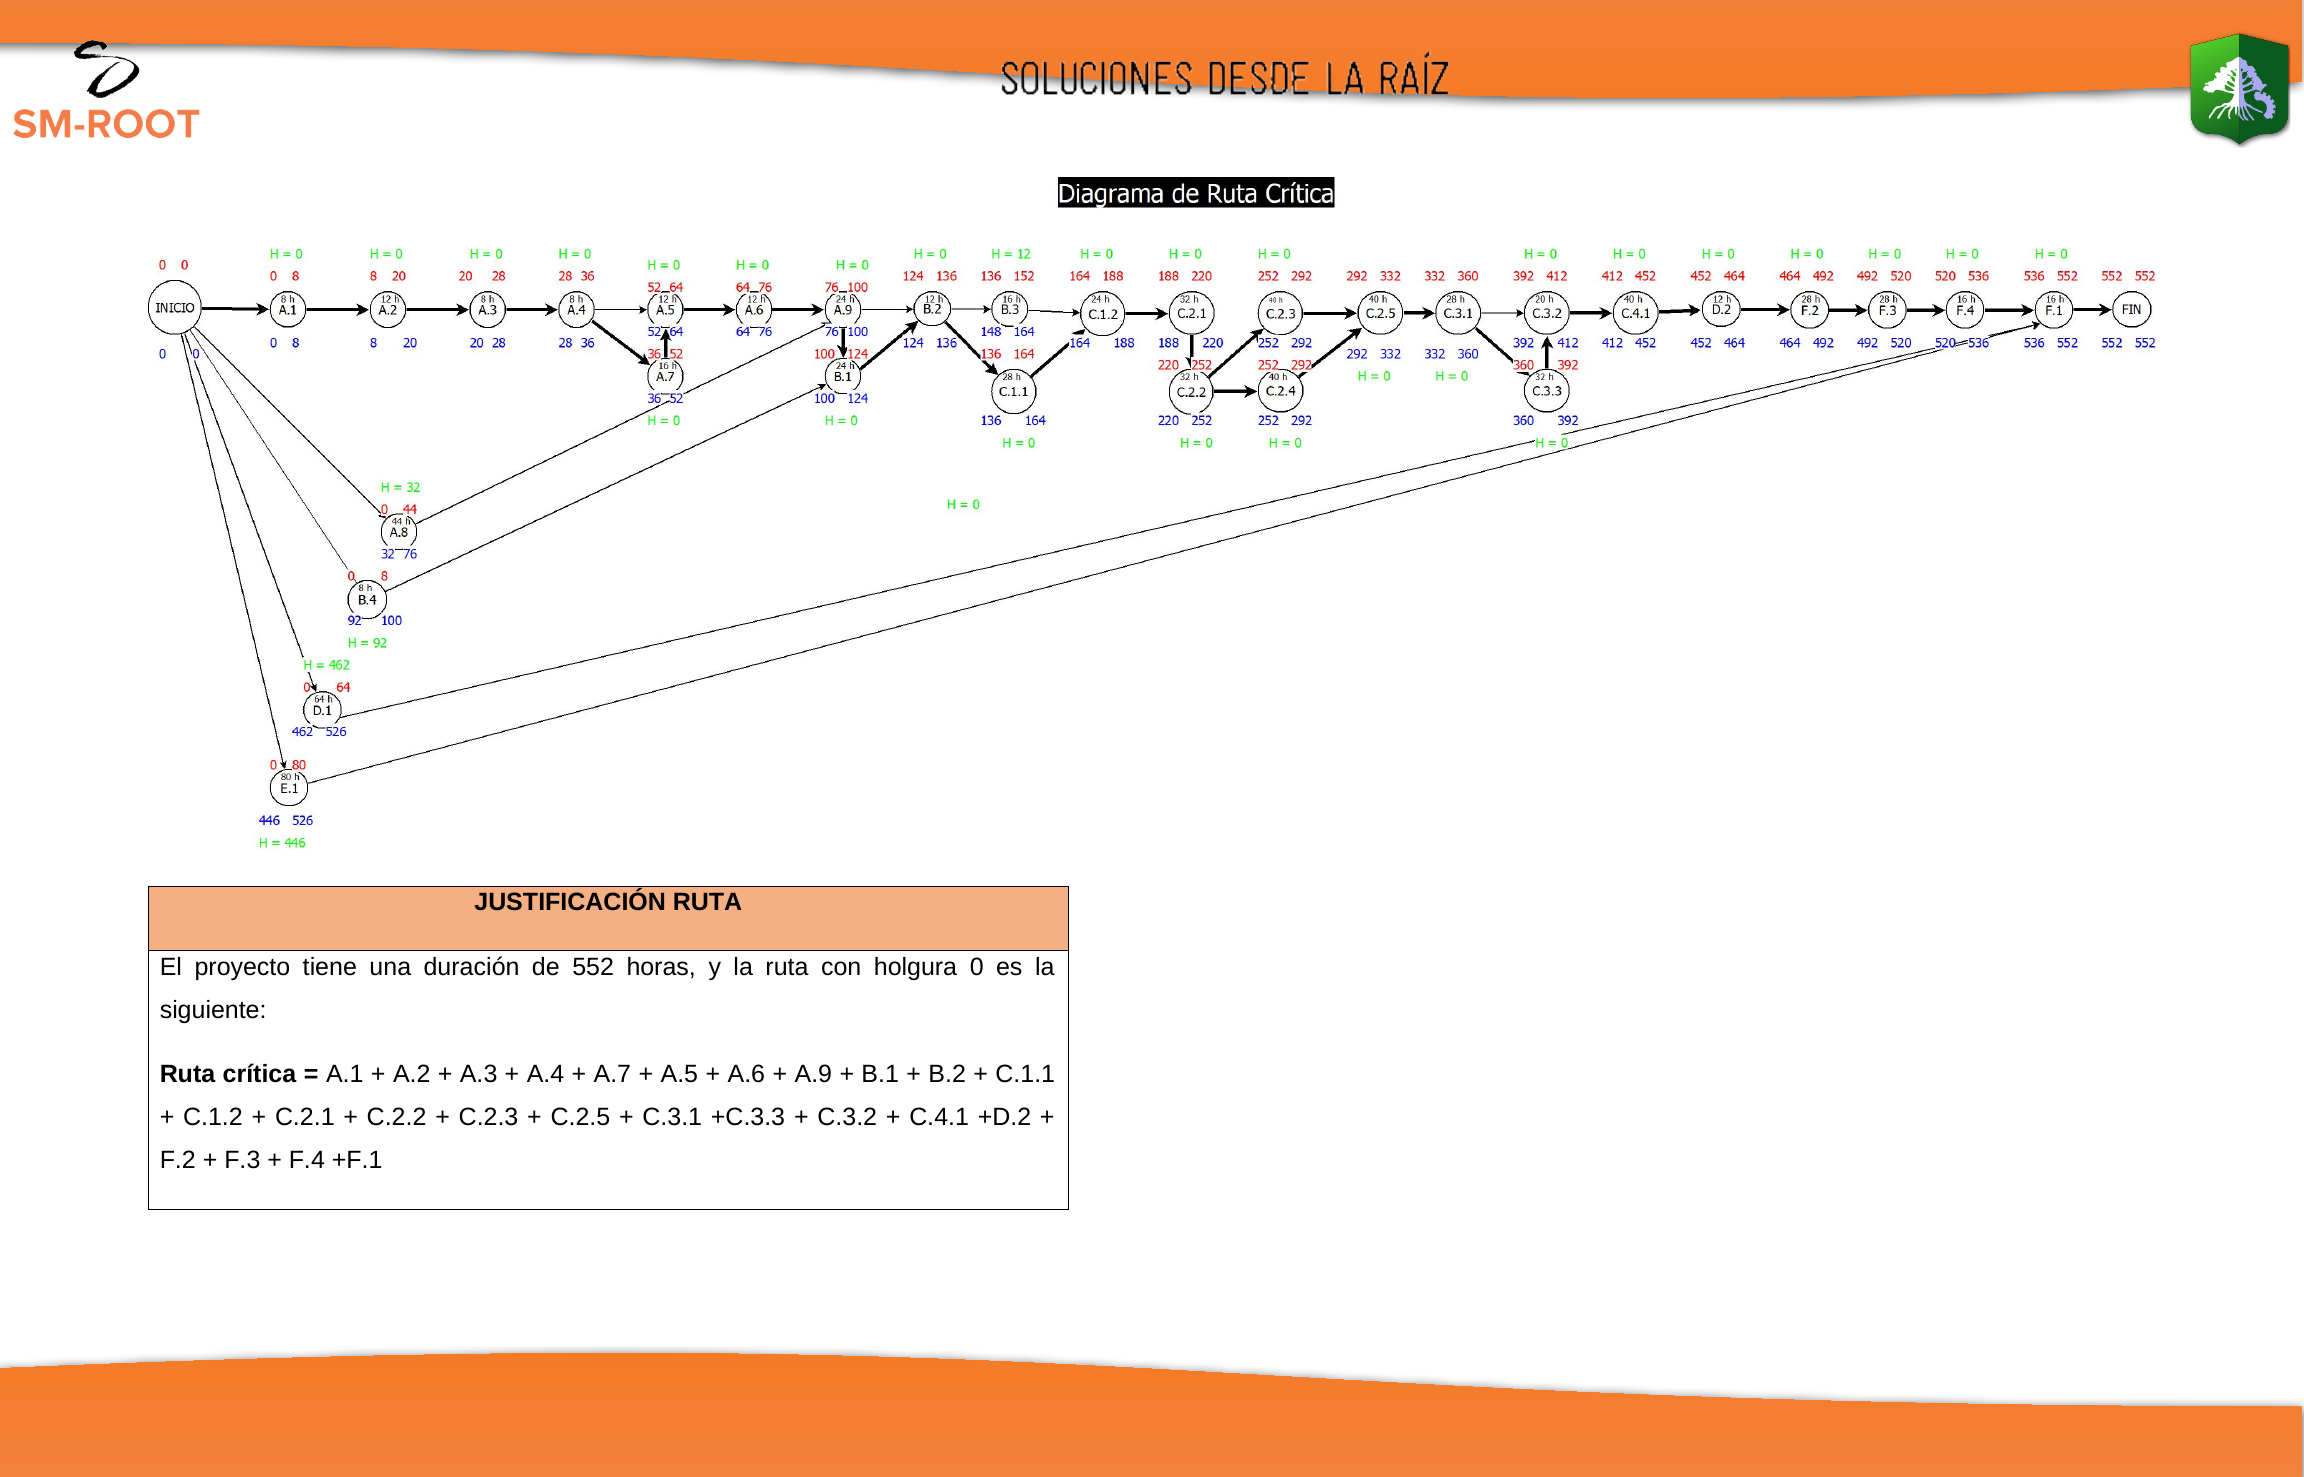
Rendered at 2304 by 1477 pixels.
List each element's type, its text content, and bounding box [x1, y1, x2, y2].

picture [2186, 30, 2291, 148]
table_header JUSTIFICACIÓN RUTA [149, 887, 1068, 950]
picture [147, 177, 2156, 851]
picture [11, 38, 201, 147]
table_cell El proyecto tiene una duración de 552 horas, y la ruta con holgura 0 es la siguiente: Ruta crítica = A.1 + A.2 + A.3 + A.4 + A.7 + A.5 + A.6 + A.9 + B.1 + B.2 + C.1.1 + C.1.2 + C.2.1 + C.2.2 + C.2.3 + C.2.5 + C.3.1 +C.3.3 + C.3.2 + C.4.1 +D.2 + F.2 + F.3 + F.4 +F.1 [149, 951, 1068, 1209]
